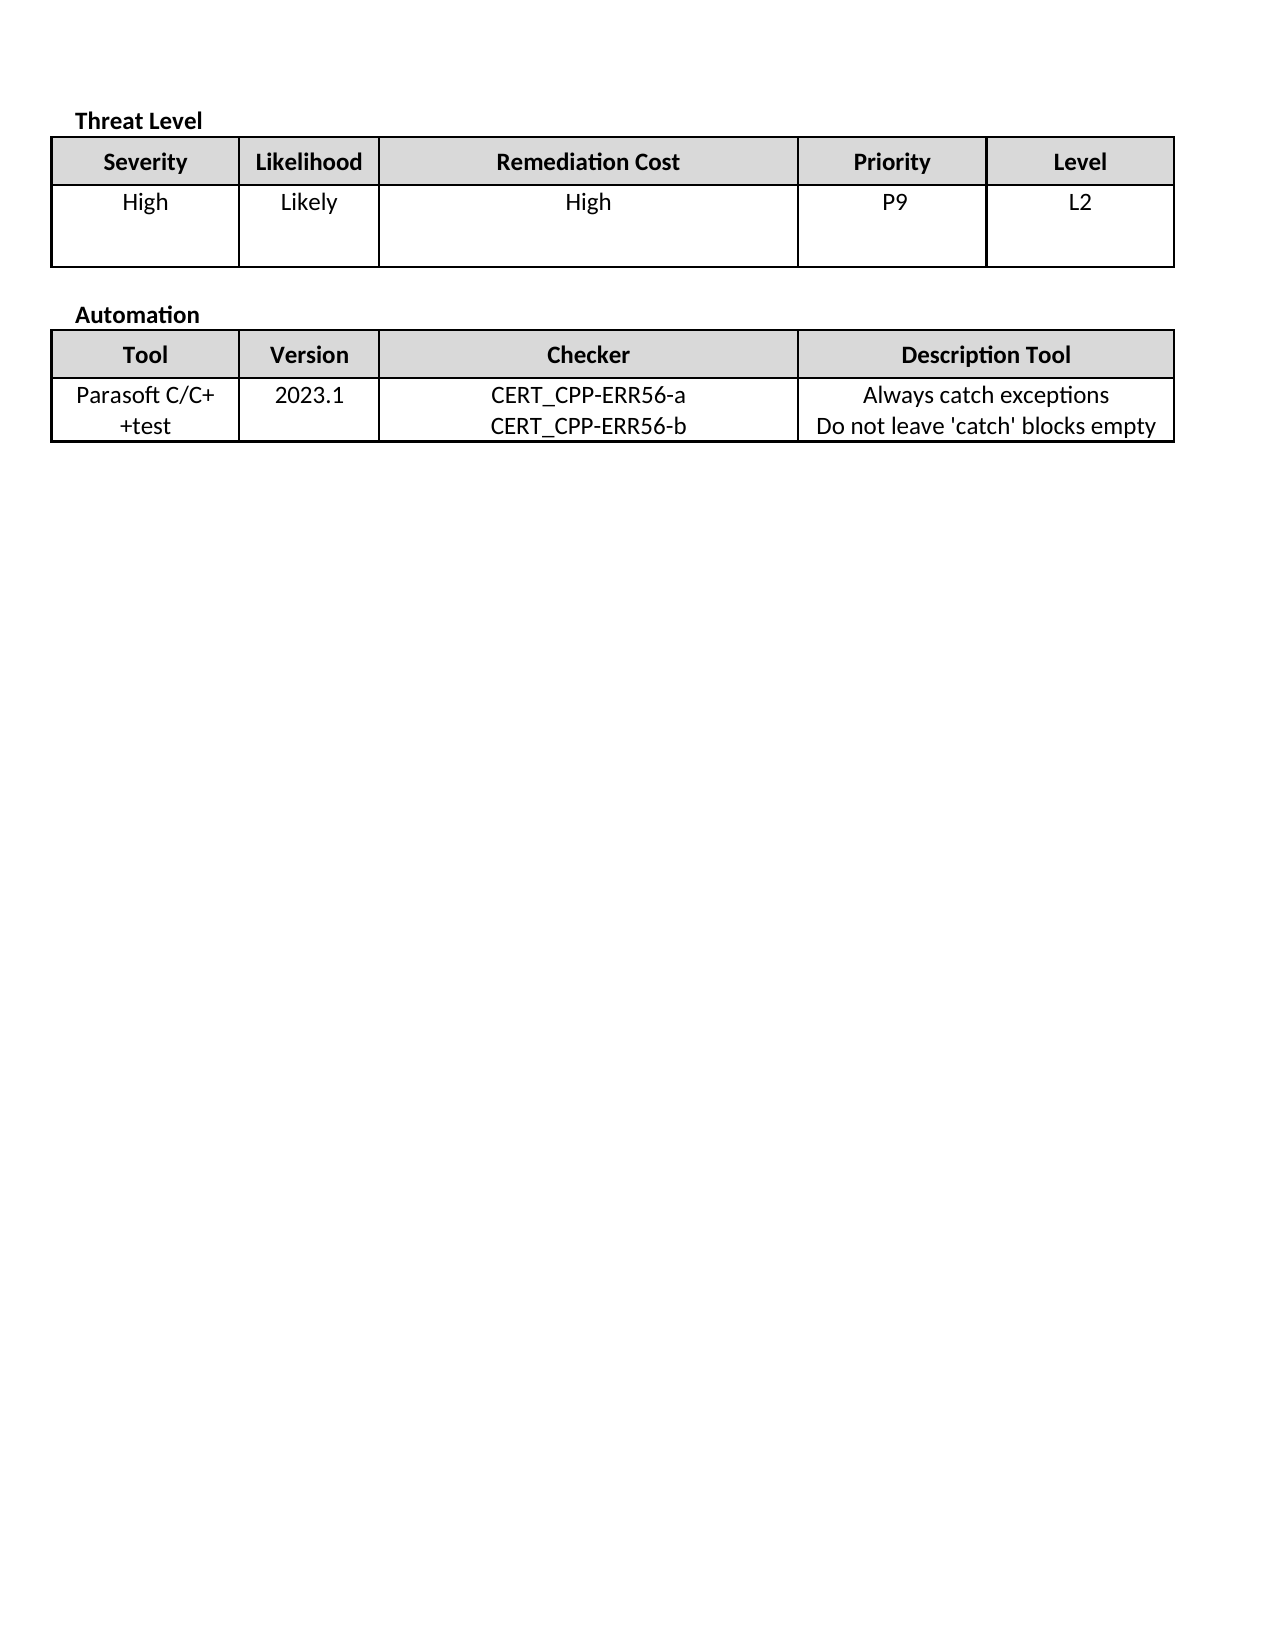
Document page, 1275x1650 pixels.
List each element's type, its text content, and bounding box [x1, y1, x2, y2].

table_cell 2023.1 [240, 379, 378, 440]
table_cell High [53, 186, 238, 266]
table_header Likelihood [240, 138, 378, 184]
table_cell Parasoft C/C++test [53, 379, 238, 440]
table_header Version [240, 331, 378, 377]
table_header Severity [53, 138, 238, 184]
table_header Remediation Cost [380, 138, 797, 184]
table_cell Likely [240, 186, 378, 266]
table_cell L2 [988, 186, 1173, 266]
table_cell CERT_CPP-ERR56-a CERT_CPP-ERR56-b [380, 379, 797, 440]
table_header Level [988, 138, 1173, 184]
table_header Priority [799, 138, 985, 184]
table_cell P9 [799, 186, 985, 266]
table_cell Always catch exceptions Do not leave 'catch' blocks empty [799, 379, 1173, 440]
table_cell High [380, 186, 797, 266]
table_header Checker [380, 331, 797, 377]
text Automation [75, 299, 1200, 329]
table_header Description Tool [799, 331, 1173, 377]
text Threat Level [75, 106, 1200, 136]
table_header Tool [53, 331, 238, 377]
